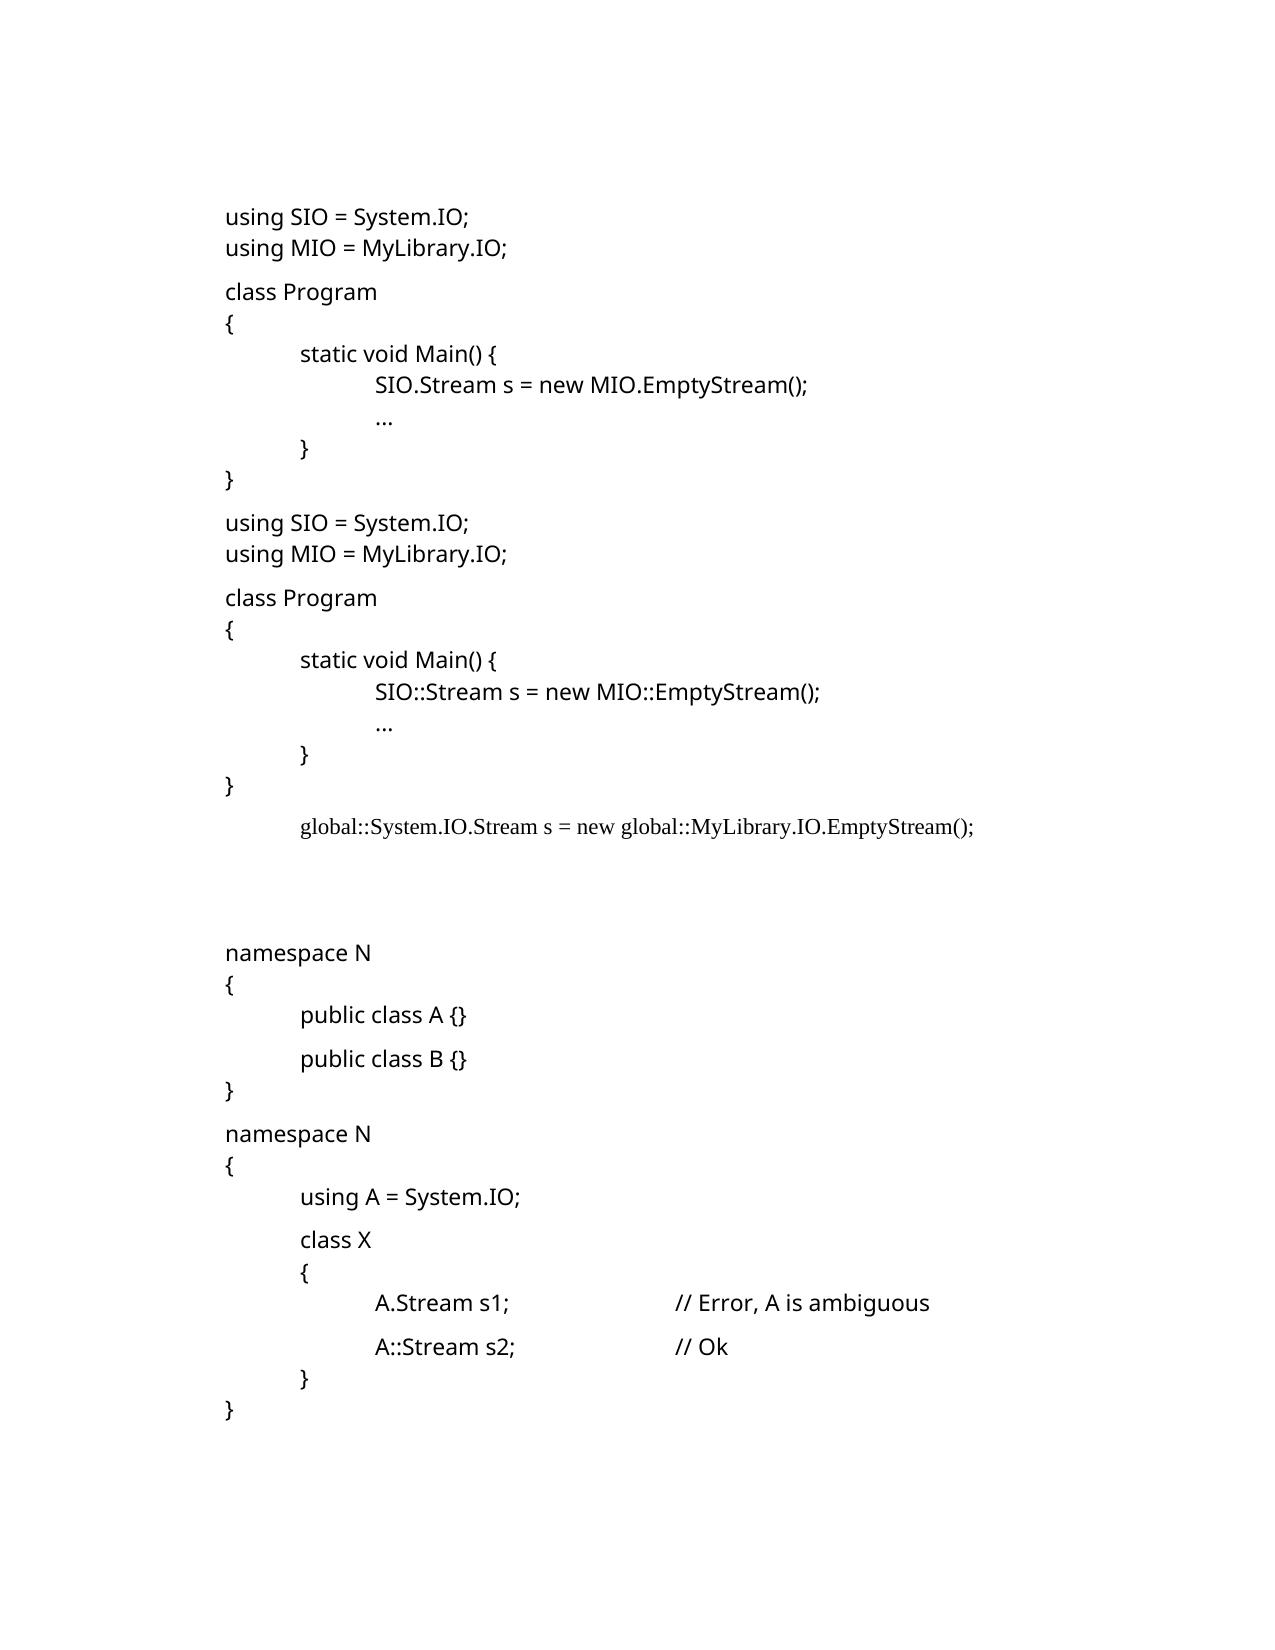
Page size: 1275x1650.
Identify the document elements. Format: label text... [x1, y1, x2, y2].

text global::System.IO.Stream s = new global::MyLibrary.IO.EmptyStream(); [150, 813, 1125, 868]
text public class B {} } [225, 1043, 1125, 1106]
text namespace N { public class A {} [225, 937, 1125, 1031]
text class Program { static void () { SIO.Stream s = new MIO.EmptyStream(); ... } } [225, 275, 1125, 494]
text namespace N { using A = System.IO; [225, 1118, 1125, 1212]
text using SIO = System.IO; using MIO = MyLibrary.IO; [225, 200, 1125, 263]
text class X { A.Stream s1; // Error, A is ambiguous [225, 1224, 1125, 1318]
text A::Stream s2; // Ok } } [225, 1331, 1125, 1424]
text class Program { static void () { SIO::Stream s = new MIO::EmptyStream(); ... } } [225, 582, 1125, 800]
text using SIO = System.IO; using MIO = MyLibrary.IO; [225, 507, 1125, 569]
